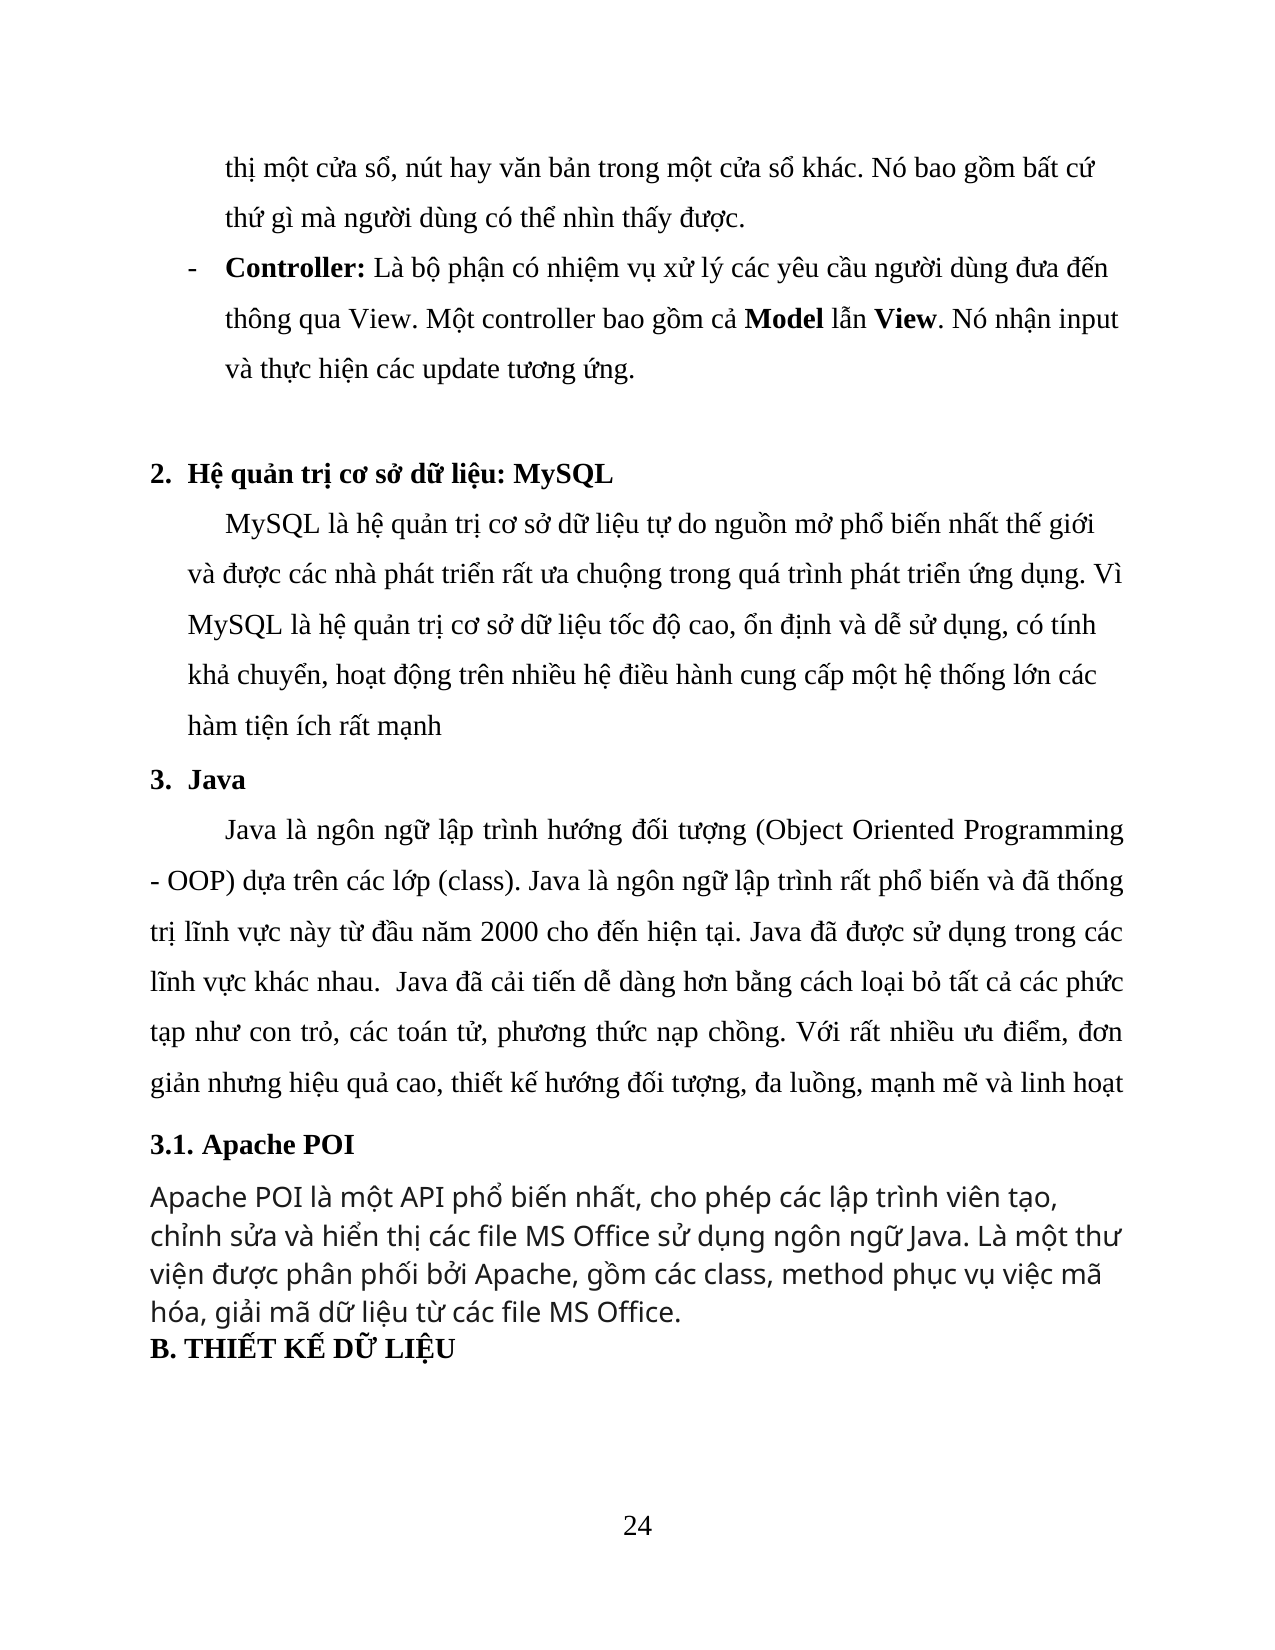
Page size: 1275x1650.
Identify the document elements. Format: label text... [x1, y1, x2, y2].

list Controller: Là bộ phận có nhiệm vụ xử lý các yêu cầu người dùng đưa đến thông qua View. Một controller bao gồm cả Model lẫn View. Nó nhận input và thực hiện các update tương ứng. [187, 251, 1125, 385]
text Apache POI là một API phổ biến nhất, cho phép các lập trình viên tạo, chỉnh sửa và hiển thị các file MS Office sử dụng ngôn ngữ Java. Là một thư viện được phân phối bởi Apache, gồm các class, method phục vụ việc mã hóa, giải mã dữ liệu từ các file MS Office. [150, 1178, 1125, 1331]
list Java là ngôn ngữ lập trình hướng đối tượng (Object Oriented Programming - OOP) dựa trên các lớp (class). Java là ngôn ngữ lập trình rất phổ biến và đã thống trị lĩnh vực này từ đầu năm 2000 cho đến hiện tại. Java đã được sử dụng trong các lĩnh vực khác nhau. Java đã cải tiến dễ dàng hơn bằng cách loại bỏ tất cả các phức tạp như con trỏ, các toán tử, phương thức nạp chồng. Với rất nhiều ưu điểm, đơn giản nhưng hiệu quả cao, thiết kế hướng đối tượng, đa luồng, mạnh mẽ và linh hoạt [150, 812, 1125, 1098]
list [187, 150, 1125, 234]
subtitle Java [150, 762, 1125, 796]
subtitle Hệ quản trị cơ sở dữ liệu: MySQL [150, 456, 1125, 489]
subtitle Apache POI [150, 1127, 1125, 1161]
subtitle B. THIẾT KẾ DỮ LIỆU [150, 1331, 1125, 1365]
text MySQL là hệ quản trị cơ sở dữ liệu tự do nguồn mở phổ biến nhất thế giới và được các nhà phát triển rất ưa chuộng trong quá trình phát triển ứng dụng. Vì MySQL là hệ quản trị cơ sở dữ liệu tốc độ cao, ổn định và dễ sử dụng, có tính khả chuyển, hoạt động trên nhiều hệ điều hành cung cấp một hệ thống lớn các hàm tiện ích rất mạnh [187, 506, 1125, 741]
